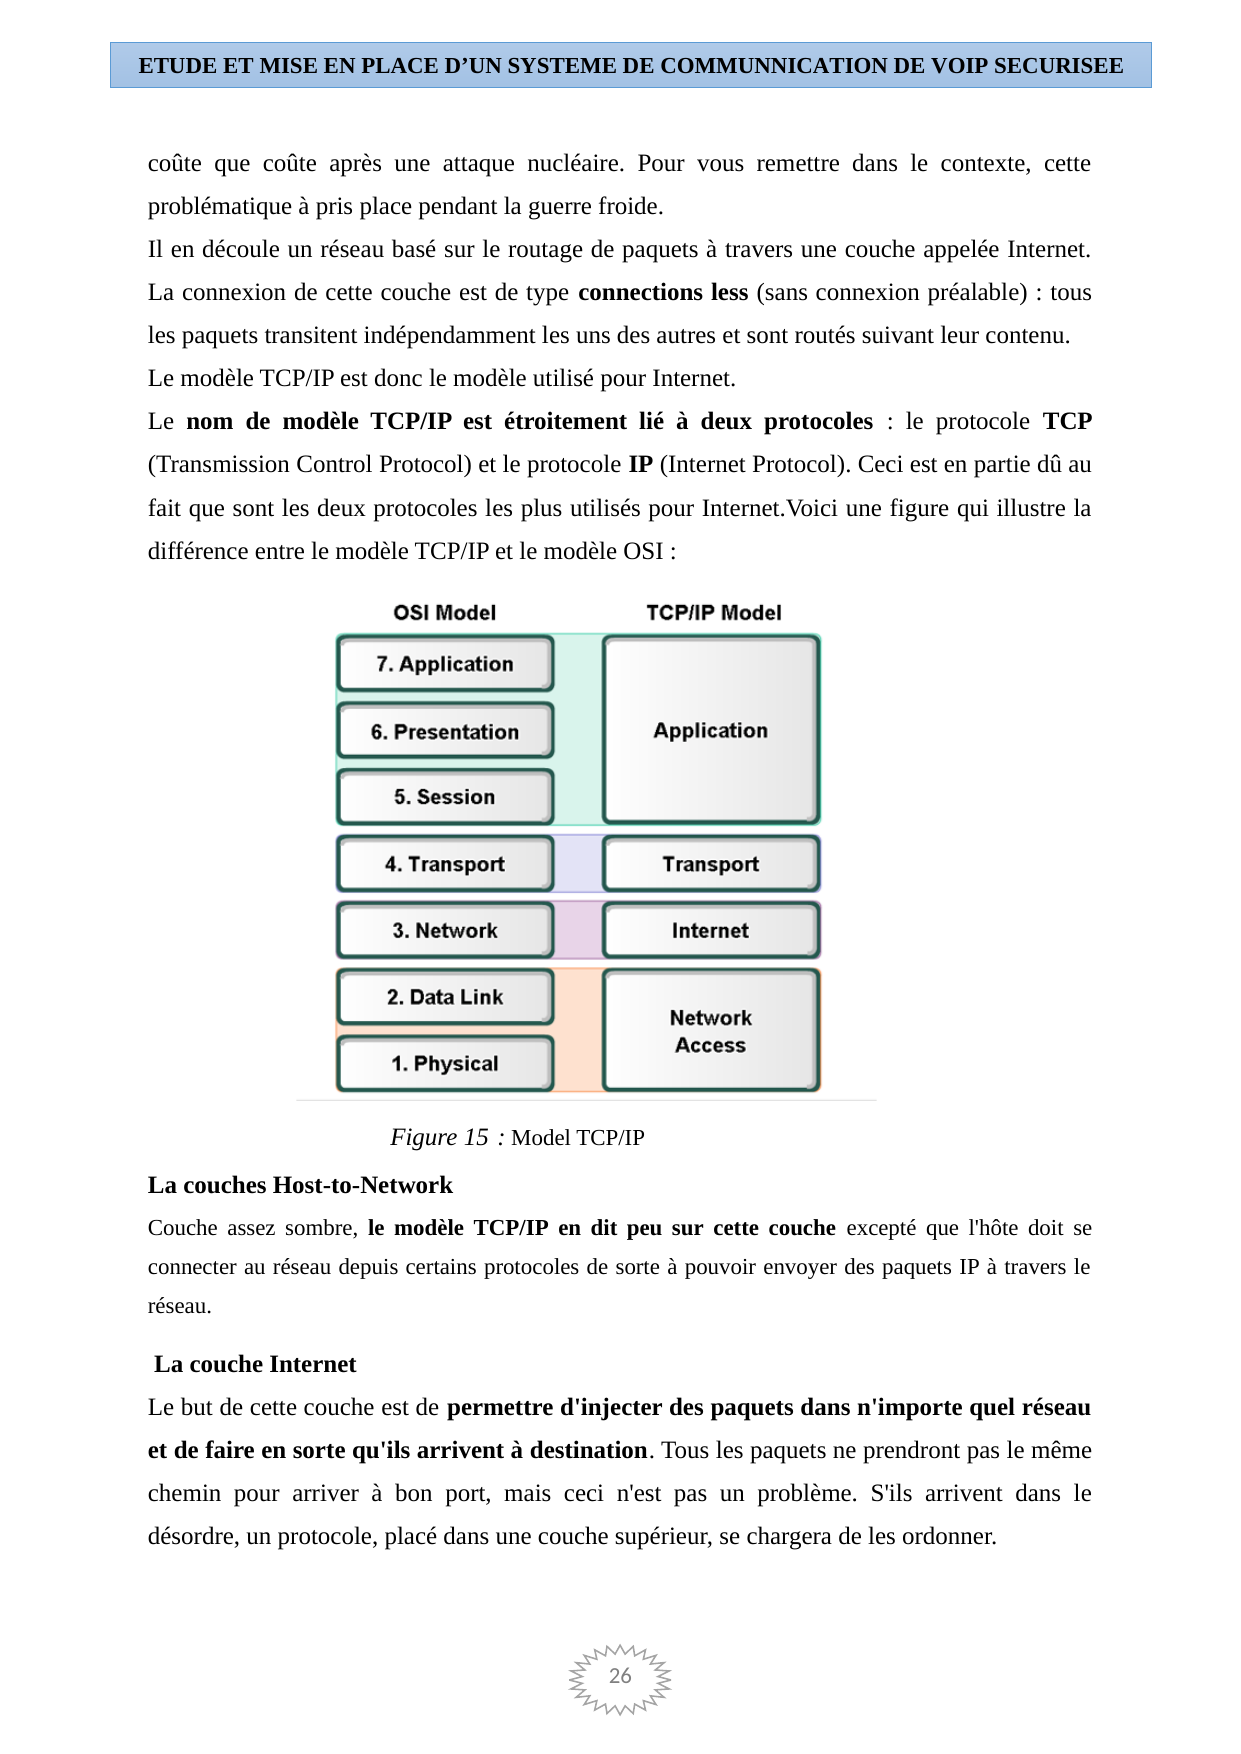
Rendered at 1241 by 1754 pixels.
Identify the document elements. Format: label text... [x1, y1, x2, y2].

subtitle La couches Host-to-Network [148, 1170, 1093, 1199]
subtitle La couche Internet [148, 1349, 1093, 1377]
text Le but de cette couche est de permettre d'injecter des paquets dans n'importe quel réseau et de faire en sorte qu'ils arrivent à destination. Tous les paquets ne prendront pas le même chemin pour arriver à bon port, mais ceci n'est pas un problème. S'ils arrivent dans le désordre, un protocole, placé dans une couche supérieur, se chargera de les ordonner. [148, 1392, 1093, 1550]
text Couche assez sombre, le modèle TCP/IP en dit peu sur cette couche excepté que l'hôte doit se connecter au réseau depuis certains protocoles de sorte à pouvoir envoyer des paquets IP à travers le réseau. [148, 1213, 1093, 1319]
text Le nom de modèle TCP/IP est étroitement lié à deux protocoles : le protocole TCP (Transmission Control Protocol) et le protocole IP (Internet Protocol). Ceci est en partie dû au fait que sont les deux protocoles les plus utilisés pour Internet.Voici une figure qui illustre la différence entre le modèle TCP/IP et le modèle OSI : [148, 406, 1093, 564]
text Il en découle un réseau basé sur le routage de paquets à travers une couche appelée Internet. La connexion de cette couche est de type connections less (sans connexion préalable) : tous les paquets transitent indépendamment les uns des autres et sont routés suivant leur contenu. [148, 234, 1093, 349]
text Le modèle TCP/IP est donc le modèle utilisé pour Internet. [148, 363, 1093, 392]
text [148, 148, 1093, 219]
picture [296, 594, 877, 1101]
